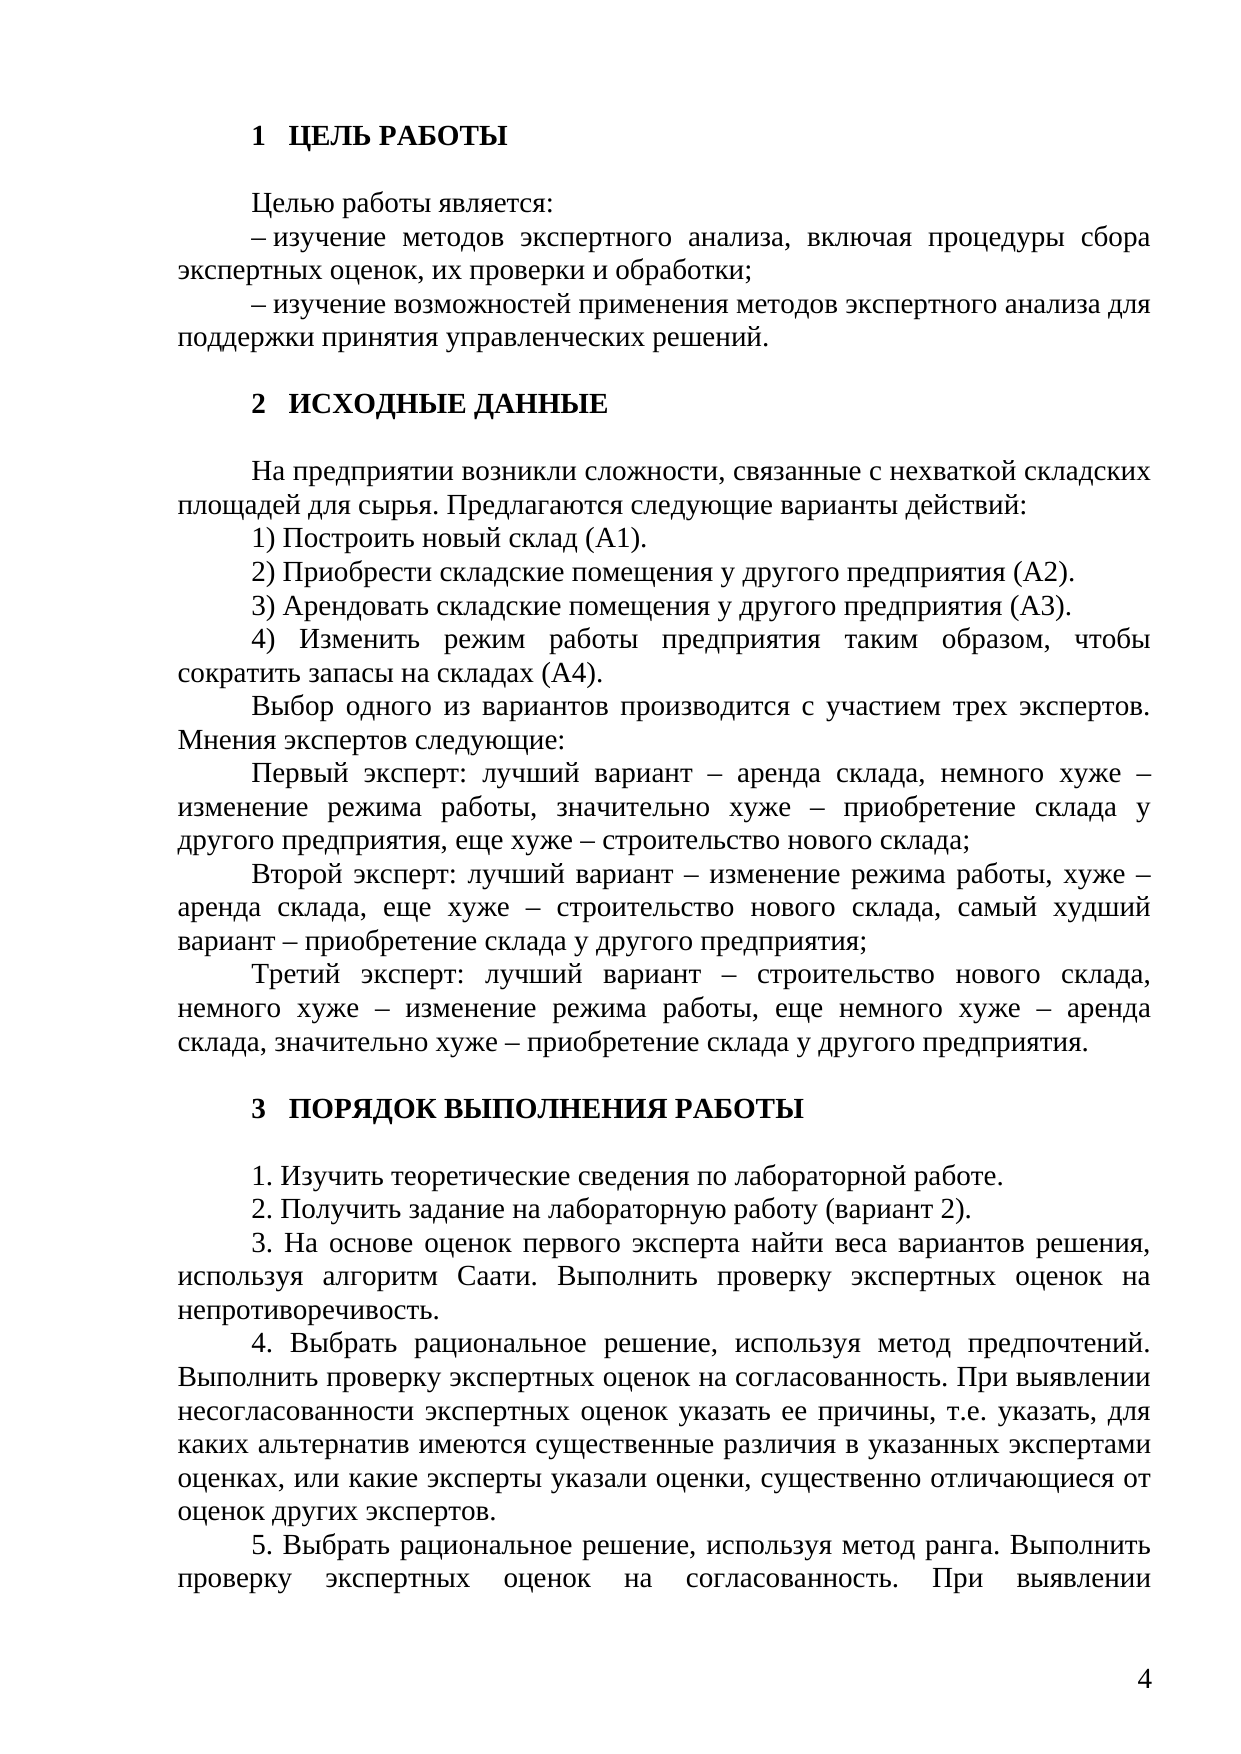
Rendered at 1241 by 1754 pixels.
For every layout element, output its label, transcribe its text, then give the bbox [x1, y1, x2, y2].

text 3. На основе оценок первого эксперта найти веса вариантов решения, используя алгоритм Саати. Выполнить проверку экспертных оценок на непротиворечивость. [177, 1225, 1152, 1326]
text 2) Приобрести складские помещения у другого предприятия (А2). [177, 554, 1152, 588]
subtitle ИСХОДНЫЕ ДАННЫЕ [251, 386, 1152, 420]
text – изучение методов экспертного анализа, включая процедуры сбора экспертных оценок, их проверки и обработки; [177, 219, 1152, 286]
text – изучение возможностей применения методов экспертного анализа для поддержки принятия управленческих решений. [177, 286, 1152, 353]
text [177, 1527, 1152, 1594]
text Выбор одного из вариантов производится с участием трех экспертов. Мнения экспертов следующие: [177, 688, 1152, 755]
text Целью работы является: [177, 185, 1152, 219]
text Второй эксперт: лучший вариант – изменение режима работы, хуже – аренда склада, еще хуже – строительство нового склада, самый худший вариант – приобретение склада у другого предприятия; [177, 856, 1152, 957]
subtitle ПОРЯДОК ВЫПОЛНЕНИЯ РАБОТЫ [251, 1091, 1152, 1124]
text 1. Изучить теоретические сведения по лабораторной работе. [177, 1158, 1152, 1191]
text Первый эксперт: лучший вариант – аренда склада, немного хуже – изменение режима работы, значительно хуже – приобретение склада у другого предприятия, еще хуже – строительство нового склада; [177, 755, 1152, 856]
text 3) Арендовать складские помещения у другого предприятия (А3). [177, 588, 1152, 621]
text 2. Получить задание на лабораторную работу (вариант 2). [177, 1191, 1152, 1225]
subtitle ЦЕЛЬ РАБОТЫ [251, 118, 1152, 152]
text На предприятии возникли сложности, связанные с нехваткой складских площадей для сырья. Предлагаются следующие варианты действий: [177, 453, 1152, 521]
text Третий эксперт: лучший вариант – строительство нового склада, немного хуже – изменение режима работы, еще немного хуже – аренда склада, значительно хуже – приобретение склада у другого предприятия. [177, 957, 1152, 1057]
text 4) Изменить режим работы предприятия таким образом, чтобы сократить запасы на складах (А4). [177, 621, 1152, 688]
text 1) Построить новый склад (А1). [177, 521, 1152, 554]
text 4. Выбрать рациональное решение, используя метод предпочтений. Выполнить проверку экспертных оценок на согласованность. При выявлении несогласованности экспертных оценок указать ее причины, т.е. указать, для каких альтернатив имеются существенные различия в указанных экспертами оценках, или какие эксперты указали оценки, существенно отличающиеся от оценок других экспертов. [177, 1326, 1152, 1527]
